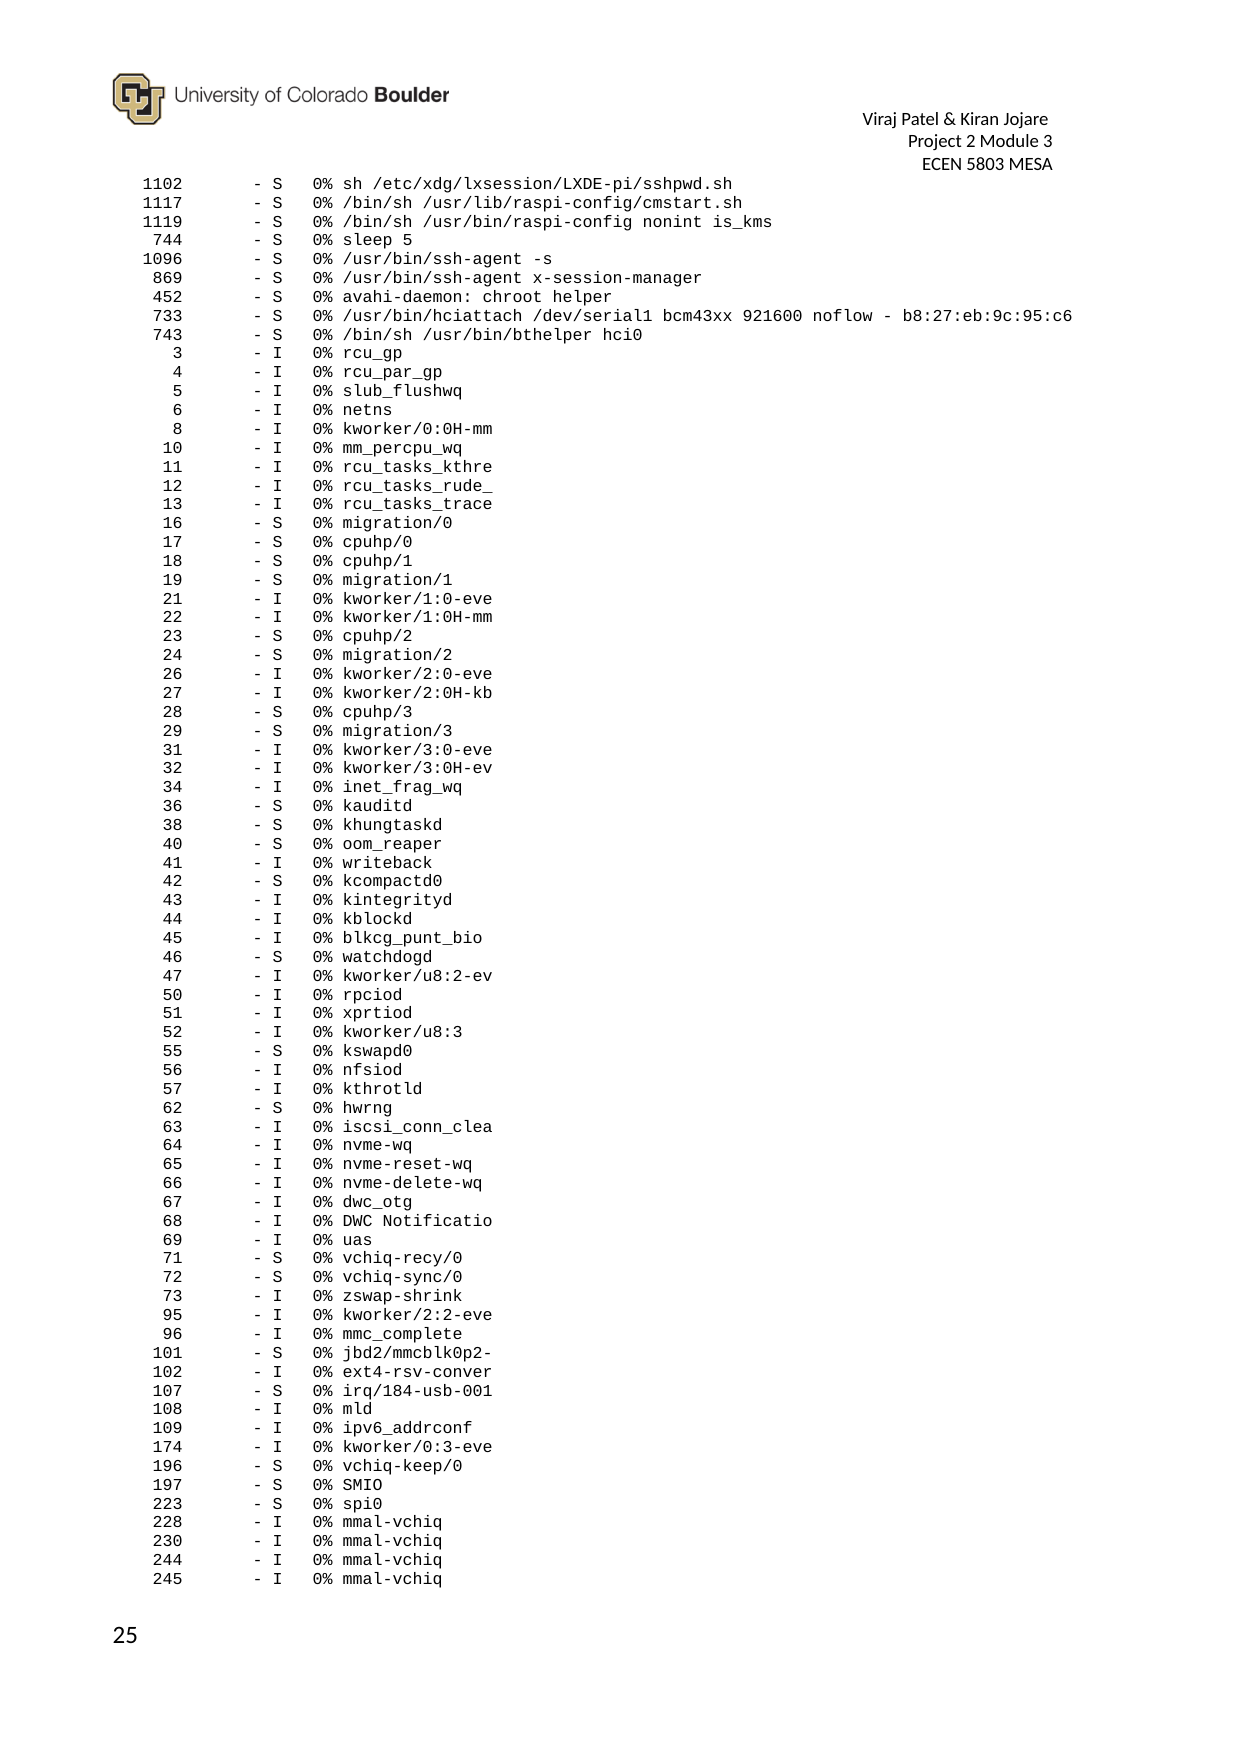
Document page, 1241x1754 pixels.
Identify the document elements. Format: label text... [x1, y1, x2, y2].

text 244 - I 0% mmal-vchiq [112, 1552, 1128, 1571]
text 27 - I 0% kworker/2:0H-kb [112, 684, 1128, 703]
text 8 - I 0% kworker/0:0H-mm [112, 421, 1128, 439]
text 55 - S 0% kswapd0 [112, 1043, 1128, 1062]
text 29 - S 0% migration/3 [112, 722, 1128, 741]
text 18 - S 0% cpuhp/1 [112, 552, 1128, 571]
text 72 - S 0% vchiq-sync/0 [112, 1269, 1128, 1288]
text 196 - S 0% vchiq-keep/0 [112, 1457, 1128, 1476]
text 43 - I 0% kintegrityd [112, 892, 1128, 911]
text 56 - I 0% nfsiod [112, 1062, 1128, 1080]
text 6 - I 0% netns [112, 402, 1128, 421]
text 16 - S 0% migration/0 [112, 515, 1128, 534]
text 102 - I 0% ext4-rsv-conver [112, 1363, 1128, 1382]
text 26 - I 0% kworker/2:0-eve [112, 666, 1128, 684]
text 46 - S 0% watchdogd [112, 948, 1128, 967]
text 3 - I 0% rcu_gp [112, 345, 1128, 364]
text 230 - I 0% mmal-vchiq [112, 1533, 1128, 1552]
text 17 - S 0% cpuhp/0 [112, 534, 1128, 552]
text 4 - I 0% rcu_par_gp [112, 364, 1128, 383]
text 51 - I 0% xprtiod [112, 1005, 1128, 1024]
text 34 - I 0% inet_frag_wq [112, 779, 1128, 798]
text 41 - I 0% writeback [112, 854, 1128, 873]
text 22 - I 0% kworker/1:0H-mm [112, 609, 1128, 628]
text 1096 - S 0% /usr/bin/ssh-agent -s [112, 251, 1128, 270]
text 96 - I 0% mmc_complete [112, 1326, 1128, 1344]
text 24 - S 0% migration/2 [112, 647, 1128, 666]
text 21 - I 0% kworker/1:0-eve [112, 590, 1128, 609]
text 68 - I 0% DWC Notificatio [112, 1212, 1128, 1231]
text 174 - I 0% kworker/0:3-eve [112, 1439, 1128, 1457]
text 62 - S 0% hwrng [112, 1099, 1128, 1118]
text 228 - I 0% mmal-vchiq [112, 1514, 1128, 1533]
text 38 - S 0% khungtaskd [112, 816, 1128, 835]
text 40 - S 0% oom_reaper [112, 835, 1128, 854]
text 95 - I 0% kworker/2:2-eve [112, 1307, 1128, 1326]
text 64 - I 0% nvme-wq [112, 1137, 1128, 1156]
text 57 - I 0% kthrotld [112, 1080, 1128, 1099]
text 36 - S 0% kauditd [112, 798, 1128, 816]
text 733 - S 0% /usr/bin/hciattach /dev/serial1 bcm43xx 921600 noflow - b8:27:eb:9c:95:c6 [112, 307, 1128, 326]
text 47 - I 0% kworker/u8:2-ev [112, 967, 1128, 986]
text 63 - I 0% iscsi_conn_clea [112, 1118, 1128, 1137]
text 101 - S 0% jbd2/mmcblk0p2- [112, 1344, 1128, 1363]
text 45 - I 0% blkcg_punt_bio [112, 929, 1128, 948]
text 32 - I 0% kworker/3:0H-ev [112, 760, 1128, 779]
text 11 - I 0% rcu_tasks_kthre [112, 458, 1128, 477]
text 19 - S 0% migration/1 [112, 571, 1128, 590]
text 23 - S 0% cpuhp/2 [112, 628, 1128, 647]
text 869 - S 0% /usr/bin/ssh-agent x-session-manager [112, 270, 1128, 288]
text 44 - I 0% kblockd [112, 911, 1128, 929]
text 1119 - S 0% /bin/sh /usr/bin/raspi-config nonint is_kms [112, 213, 1128, 232]
text 452 - S 0% avahi-daemon: chroot helper [112, 288, 1128, 307]
text 744 - S 0% sleep 5 [112, 232, 1128, 251]
text 10 - I 0% mm_percpu_wq [112, 439, 1128, 458]
text 197 - S 0% SMIO [112, 1476, 1128, 1495]
text 12 - I 0% rcu_tasks_rude_ [112, 477, 1128, 496]
text 71 - S 0% vchiq-recy/0 [112, 1250, 1128, 1269]
text 65 - I 0% nvme-reset-wq [112, 1156, 1128, 1175]
text 28 - S 0% cpuhp/3 [112, 703, 1128, 722]
text 245 - I 0% mmal-vchiq [112, 1571, 1128, 1589]
text 42 - S 0% kcompactd0 [112, 873, 1128, 892]
text 108 - I 0% mld [112, 1401, 1128, 1420]
text 223 - S 0% spi0 [112, 1495, 1128, 1514]
text 1117 - S 0% /bin/sh /usr/lib/raspi-config/cmstart.sh [112, 194, 1128, 213]
text 13 - I 0% rcu_tasks_trace [112, 496, 1128, 515]
picture [112, 73, 449, 125]
text 69 - I 0% uas [112, 1231, 1128, 1250]
text 107 - S 0% irq/184-usb-001 [112, 1382, 1128, 1401]
text 73 - I 0% zswap-shrink [112, 1288, 1128, 1307]
text 109 - I 0% ipv6_addrconf [112, 1420, 1128, 1439]
text 52 - I 0% kworker/u8:3 [112, 1024, 1128, 1043]
text 743 - S 0% /bin/sh /usr/bin/bthelper hci0 [112, 326, 1128, 345]
text 31 - I 0% kworker/3:0-eve [112, 741, 1128, 760]
text 5 - I 0% slub_flushwq [112, 383, 1128, 402]
text 67 - I 0% dwc_otg [112, 1193, 1128, 1212]
text 66 - I 0% nvme-delete-wq [112, 1175, 1128, 1193]
text 1102 - S 0% sh /etc/xdg/lxsession/LXDE-pi/sshpwd.sh [112, 175, 1128, 194]
text 50 - I 0% rpciod [112, 986, 1128, 1005]
